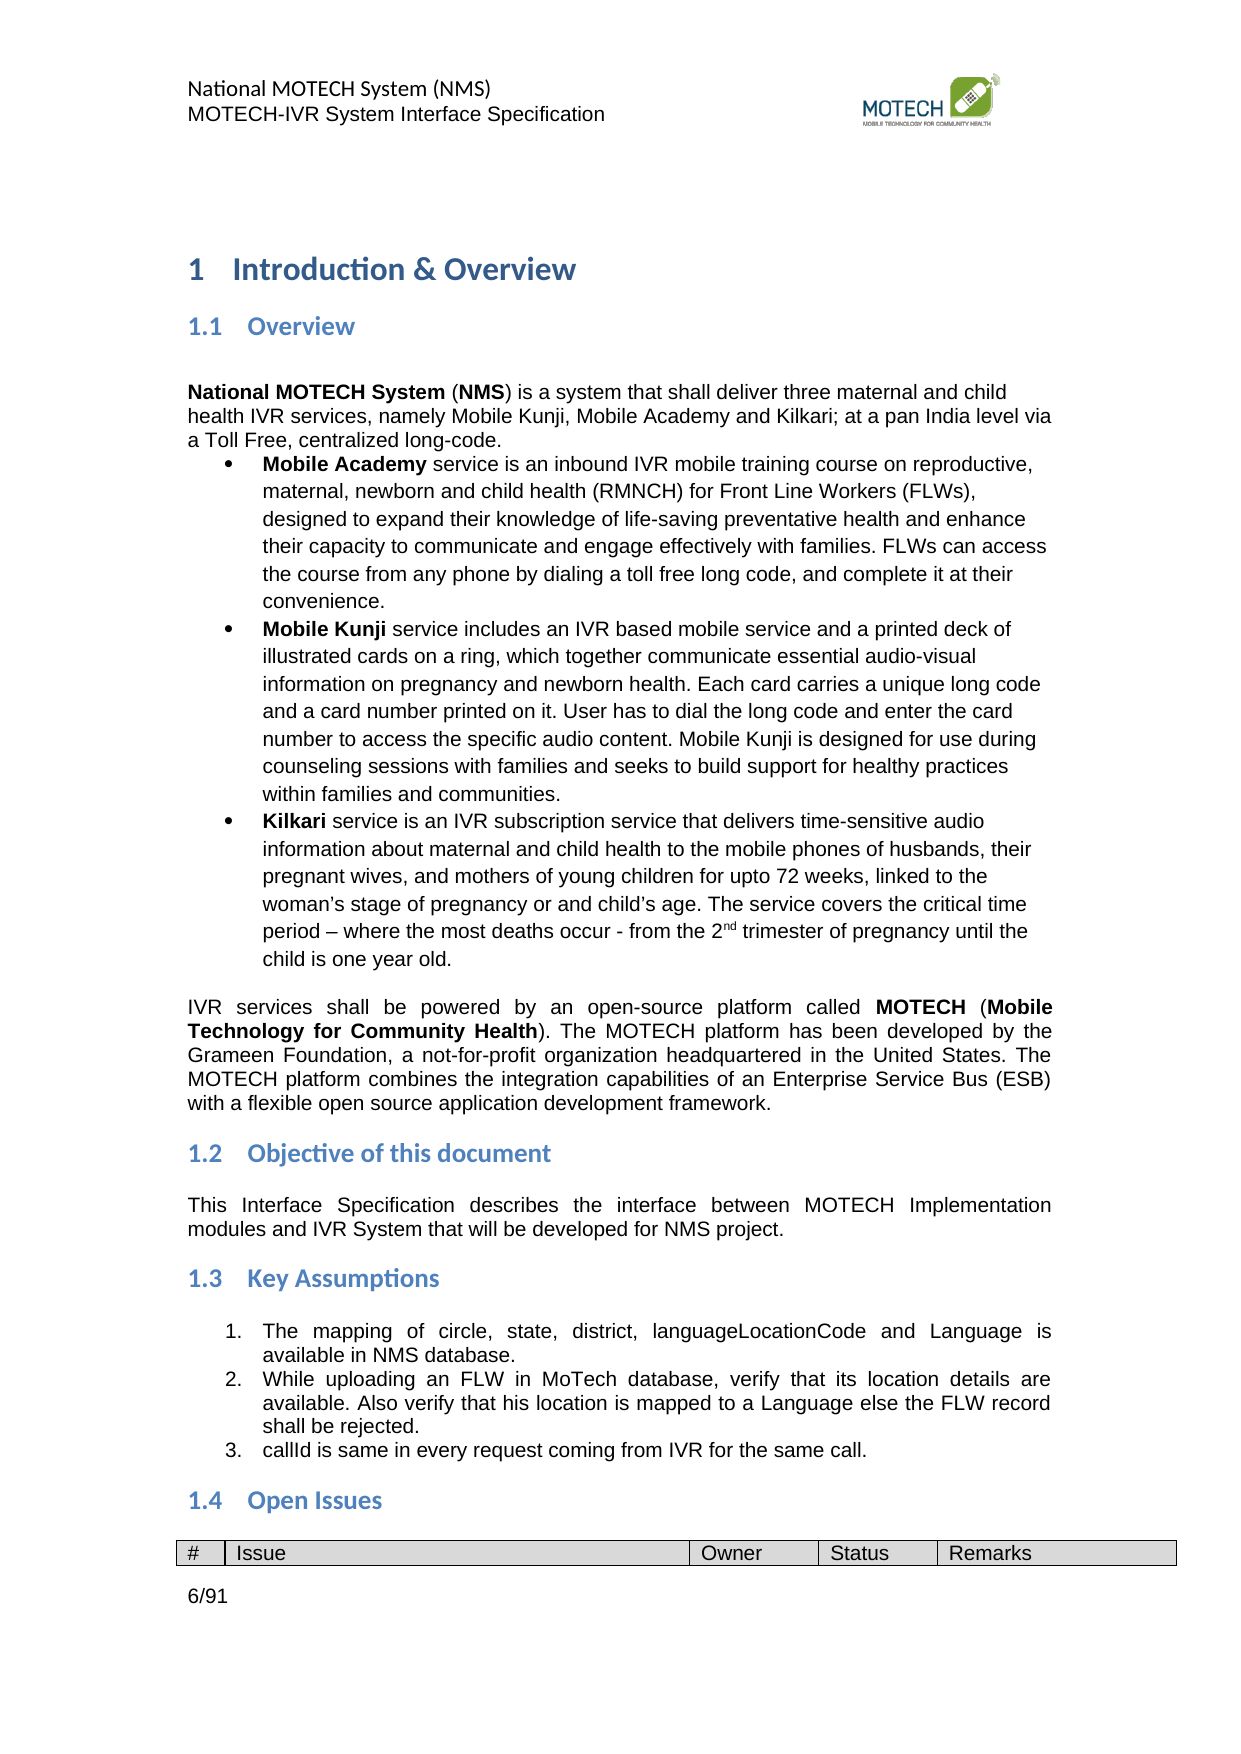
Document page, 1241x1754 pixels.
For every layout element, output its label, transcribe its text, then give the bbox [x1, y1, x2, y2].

list The mapping of circle, state, district, languageLocationCode and Language is available in NMS database. [225, 1318, 1053, 1366]
list Mobile Academy service is an inbound IVR mobile training course on reproductive, maternal, newborn and child health (RMNCH) for Front Line Workers (FLWs), designed to expand their knowledge of life-saving preventative health and enhance their capacity to communicate and engage effectively with families. FLWs can access the course from any phone by dialing a toll free long code, and complete it at their convenience. [225, 452, 1053, 613]
subtitle Introduction & Overview [187, 248, 1053, 288]
subtitle Objective of this document [187, 1136, 1053, 1169]
list Kilkari service is an IVR subscription service that delivers time-sensitive audio information about maternal and child health to the mobile phones of husbands, their pregnant wives, and mothers of young children for upto 72 weeks, linked to the woman’s stage of pregnancy or and child’s age. The service covers the critical time period – where the most deaths occur - from the 2nd trimester of pregnancy until the child is one year old. [225, 809, 1053, 971]
table_header Owner [690, 1541, 818, 1565]
text IVR services shall be powered by an open-source platform called MOTECH (Mobile Technology for Community Health). The MOTECH platform has been developed by the Grameen Foundation, a not-for-profit organization headquartered in the United States. The MOTECH platform combines the integration capabilities of an Enterprise Service Bus (ESB) with a flexible open source application development framework. [187, 995, 1053, 1115]
text This Interface Specification describes the interface between MOTECH Implementation modules and IVR System that will be developed for NMS project. [187, 1193, 1053, 1241]
subtitle Open Issues [187, 1483, 1053, 1516]
list callId is same in every request coming from IVR for the same call. [225, 1438, 1053, 1462]
subtitle Key Assumptions [187, 1262, 1053, 1294]
list While uploading an FLW in MoTech database, verify that its location details are available. Also verify that his location is mapped to a Language else the FLW record shall be rejected. [225, 1366, 1053, 1438]
table_header Issue [226, 1541, 689, 1565]
table_header # [177, 1541, 224, 1565]
table_header Remarks [938, 1541, 1176, 1565]
picture [863, 73, 1001, 126]
table_header Status [819, 1541, 937, 1565]
text National MOTECH System (NMS) is a system that shall deliver three maternal and child health IVR services, namely Mobile Kunji, Mobile Academy and Kilkari; at a pan India level via a Toll Free, centralized long-code. [187, 380, 1053, 452]
list Mobile Kunji service includes an IVR based mobile service and a printed deck of illustrated cards on a ring, which together communicate essential audio-visual information on pregnancy and newborn health. Each card carries a unique long code and a card number printed on it. User has to dial the long code and enter the card number to access the specific audio content. Mobile Kunji is designed for use during counseling sessions with families and seeks to build support for healthy practices within families and communities. [225, 617, 1053, 806]
subtitle Overview [187, 309, 1053, 342]
